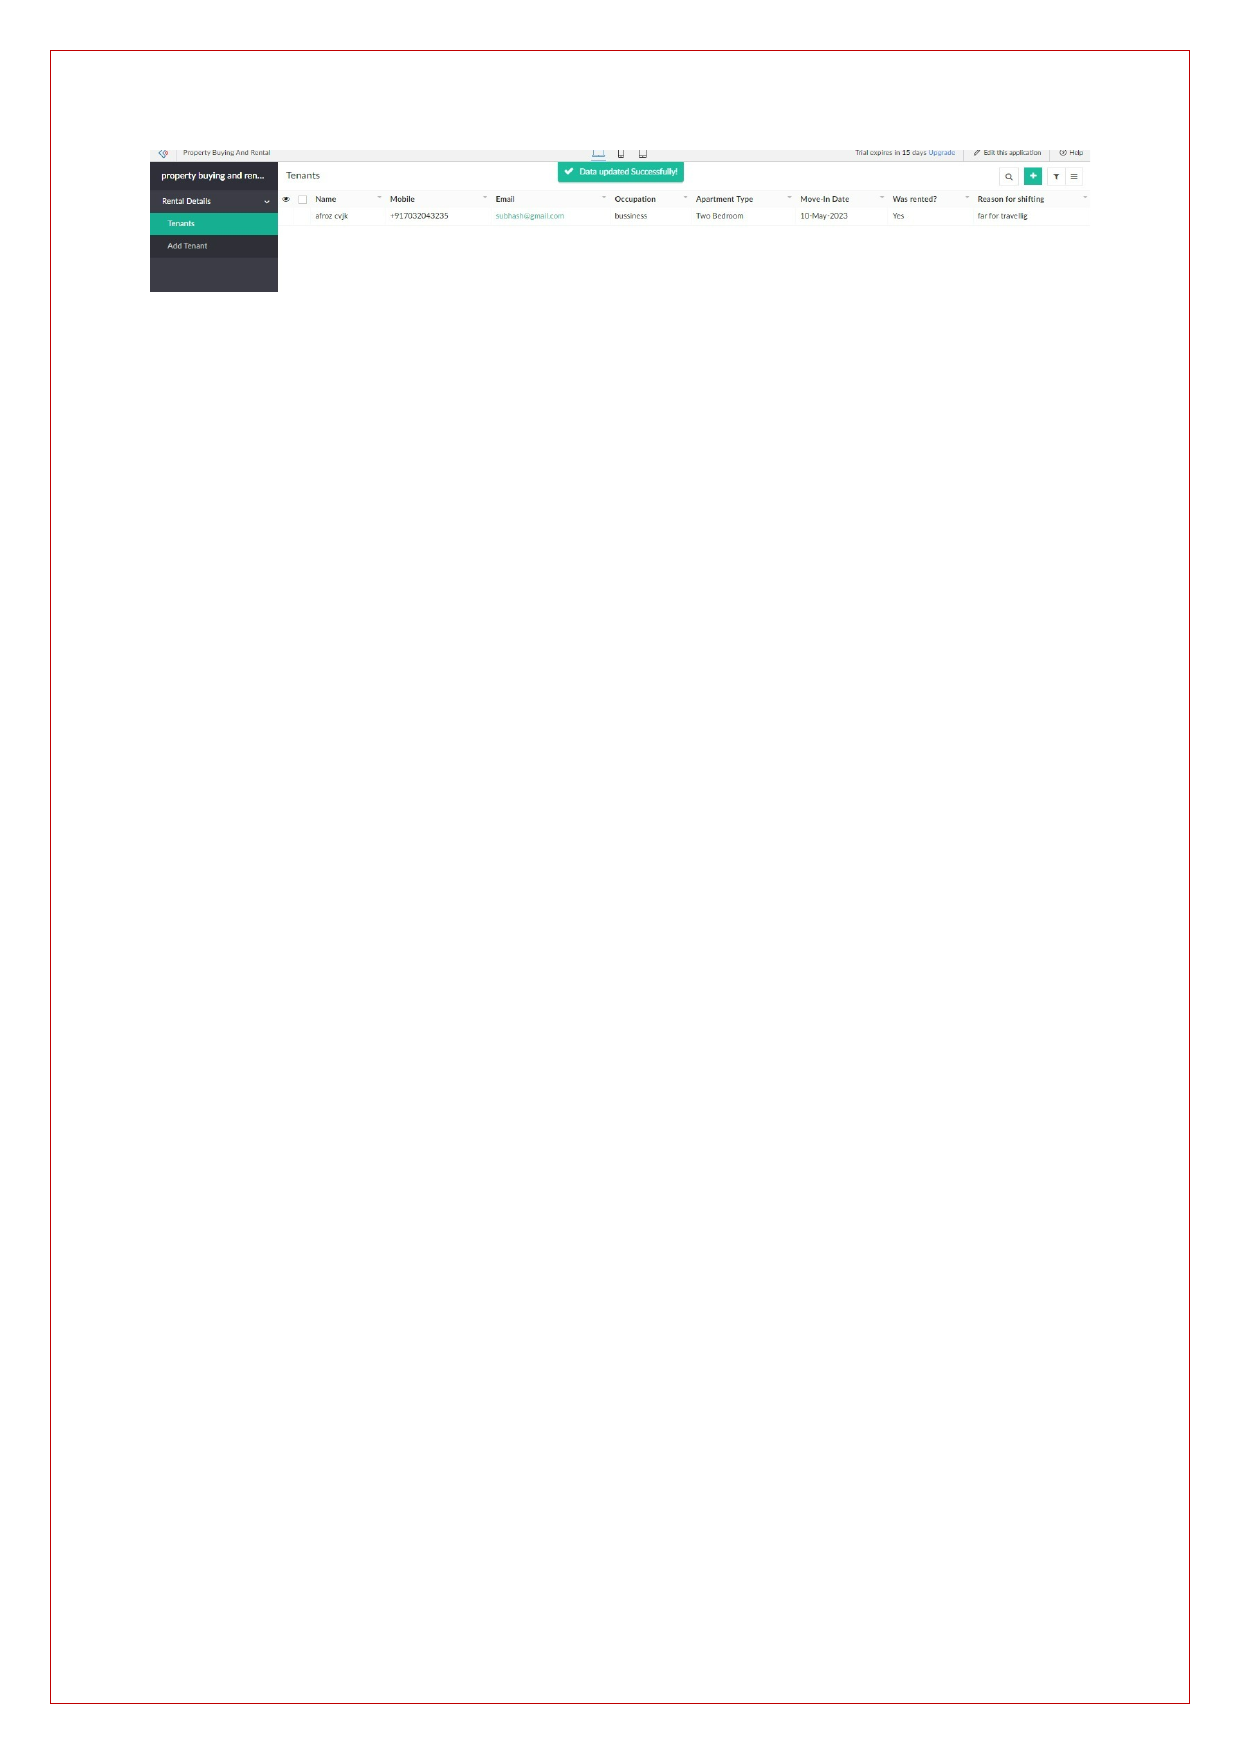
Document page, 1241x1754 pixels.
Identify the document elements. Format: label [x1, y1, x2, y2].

picture [150, 150, 1091, 292]
